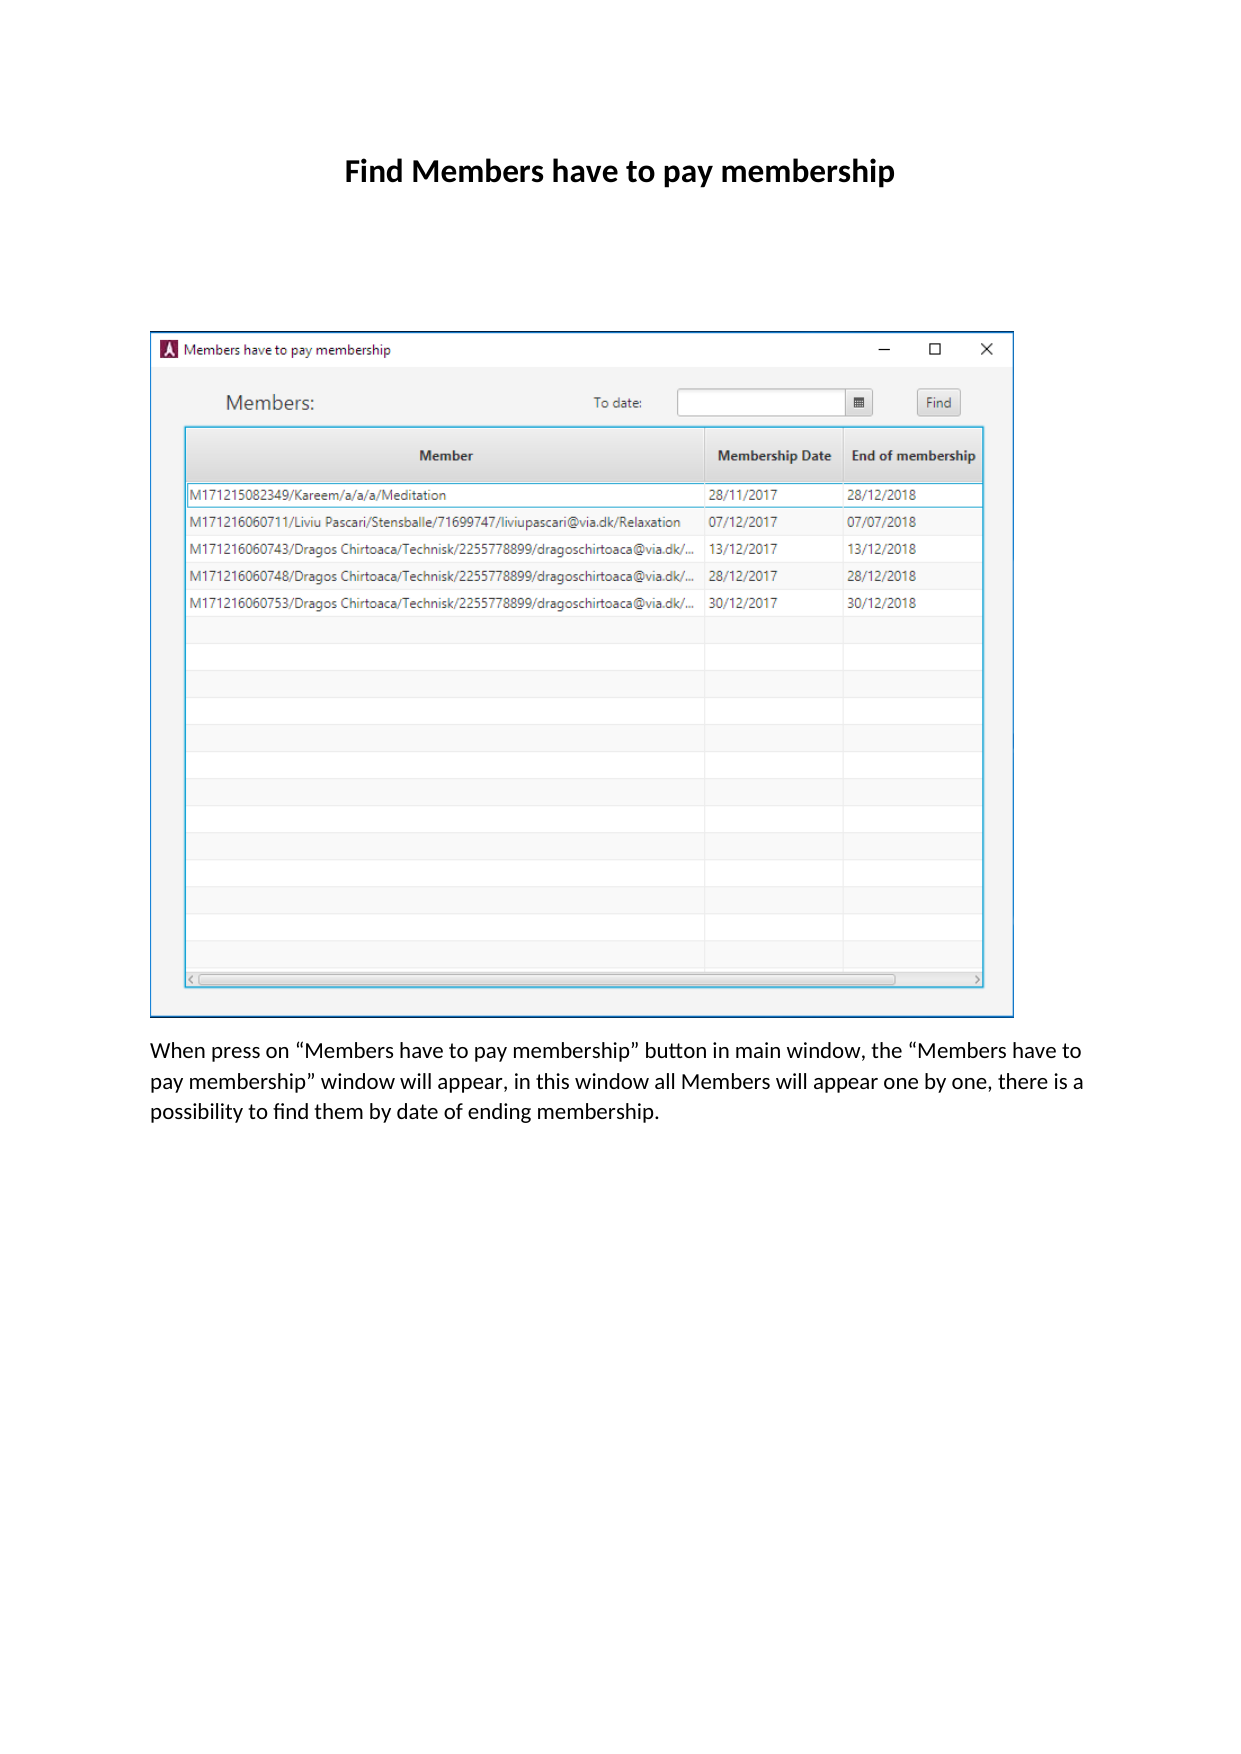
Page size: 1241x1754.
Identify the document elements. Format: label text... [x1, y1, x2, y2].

text Find Members have to pay membership [150, 150, 1090, 191]
picture [150, 331, 1014, 1018]
text When press on “Members have to pay membership” button in main window, the “Members have to pay membership” window will appear, in this window all Members will appear one by one, there is a possibility to find them by date of ending membership. [150, 1037, 1090, 1125]
